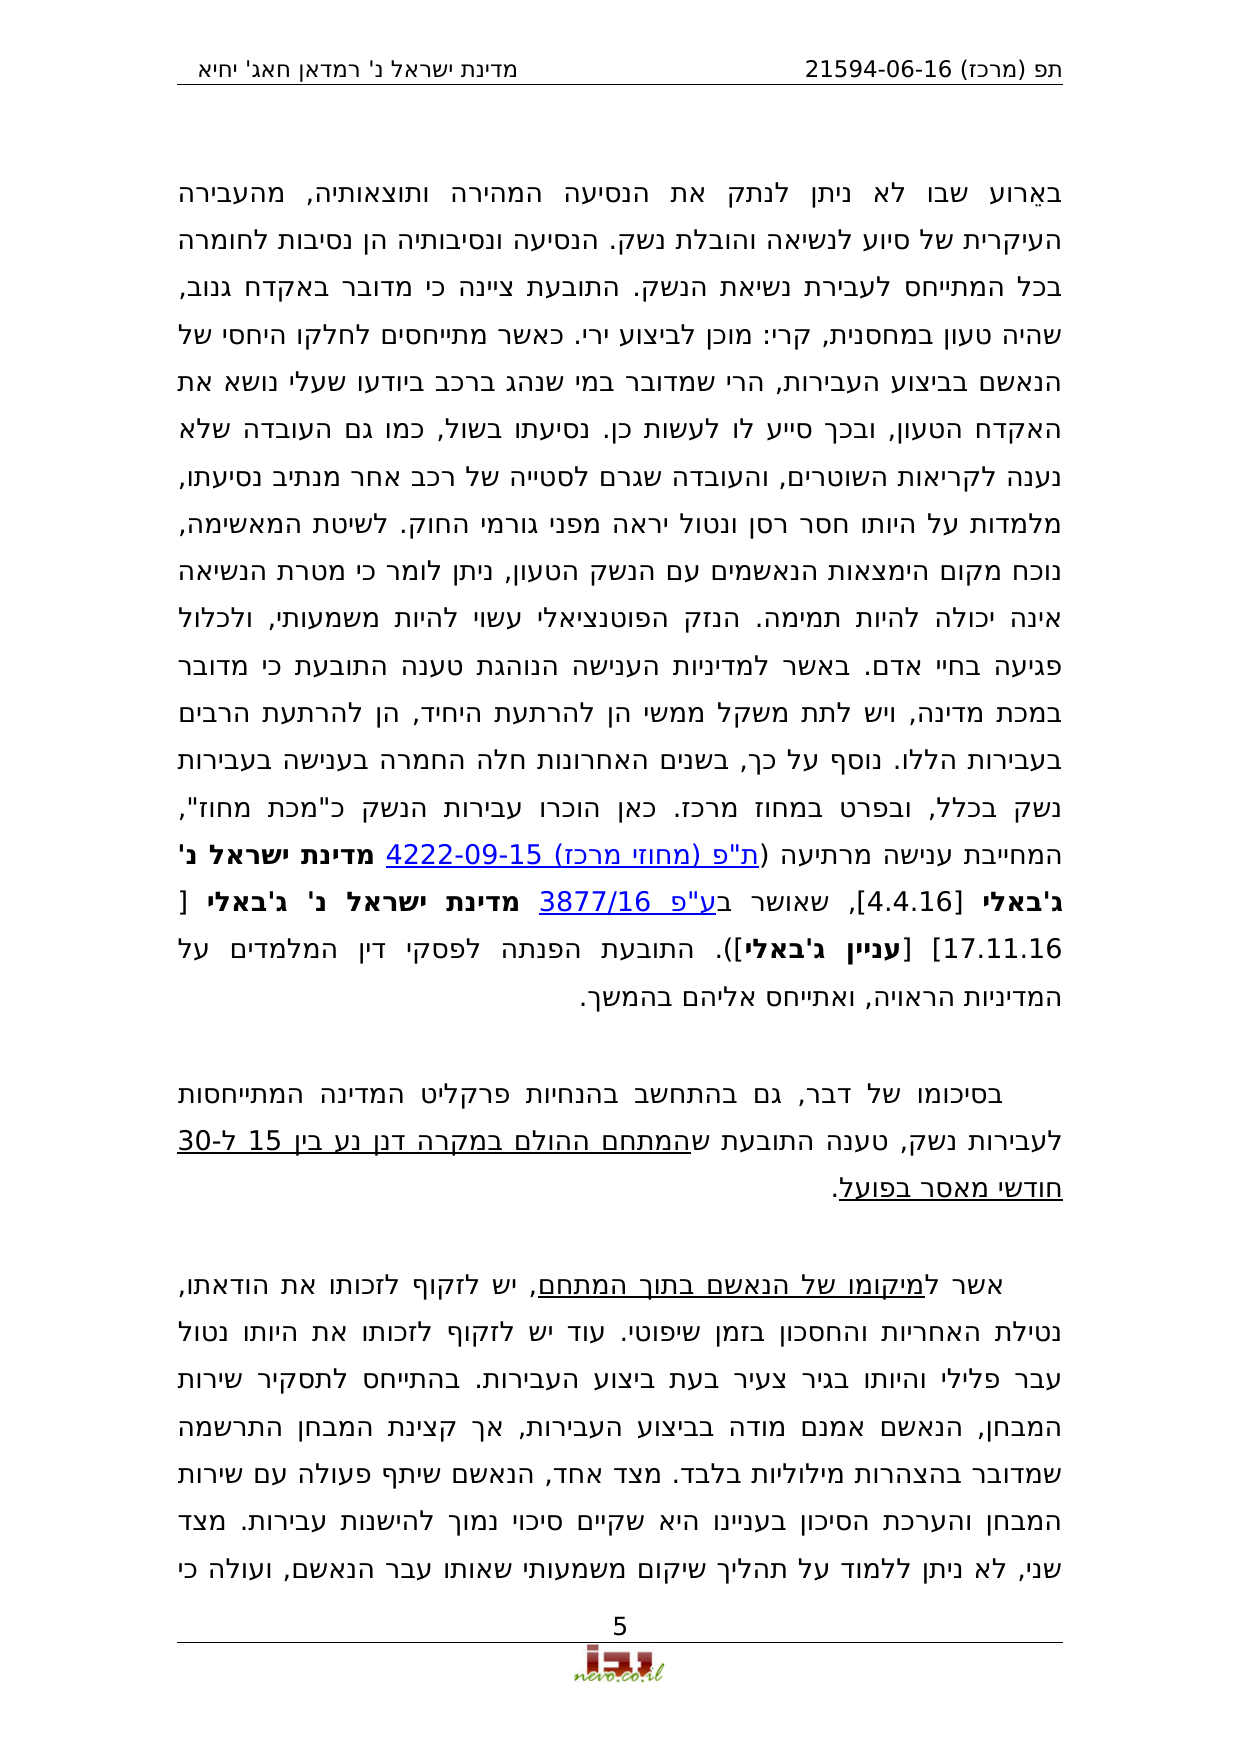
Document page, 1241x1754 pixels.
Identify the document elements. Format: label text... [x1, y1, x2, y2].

text בסיכומו של דבר, גם בהתחשב בהנחיות פרקליט המדינה המתייחסות לעבירות נשק, טענה התובעת שהמתחם ההולם במקרה דנן נע בין 15 ל-30 חודשי מאסר בפועל. [177, 1078, 1063, 1204]
picture [574, 1644, 666, 1683]
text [177, 1269, 1063, 1584]
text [177, 177, 1063, 1013]
